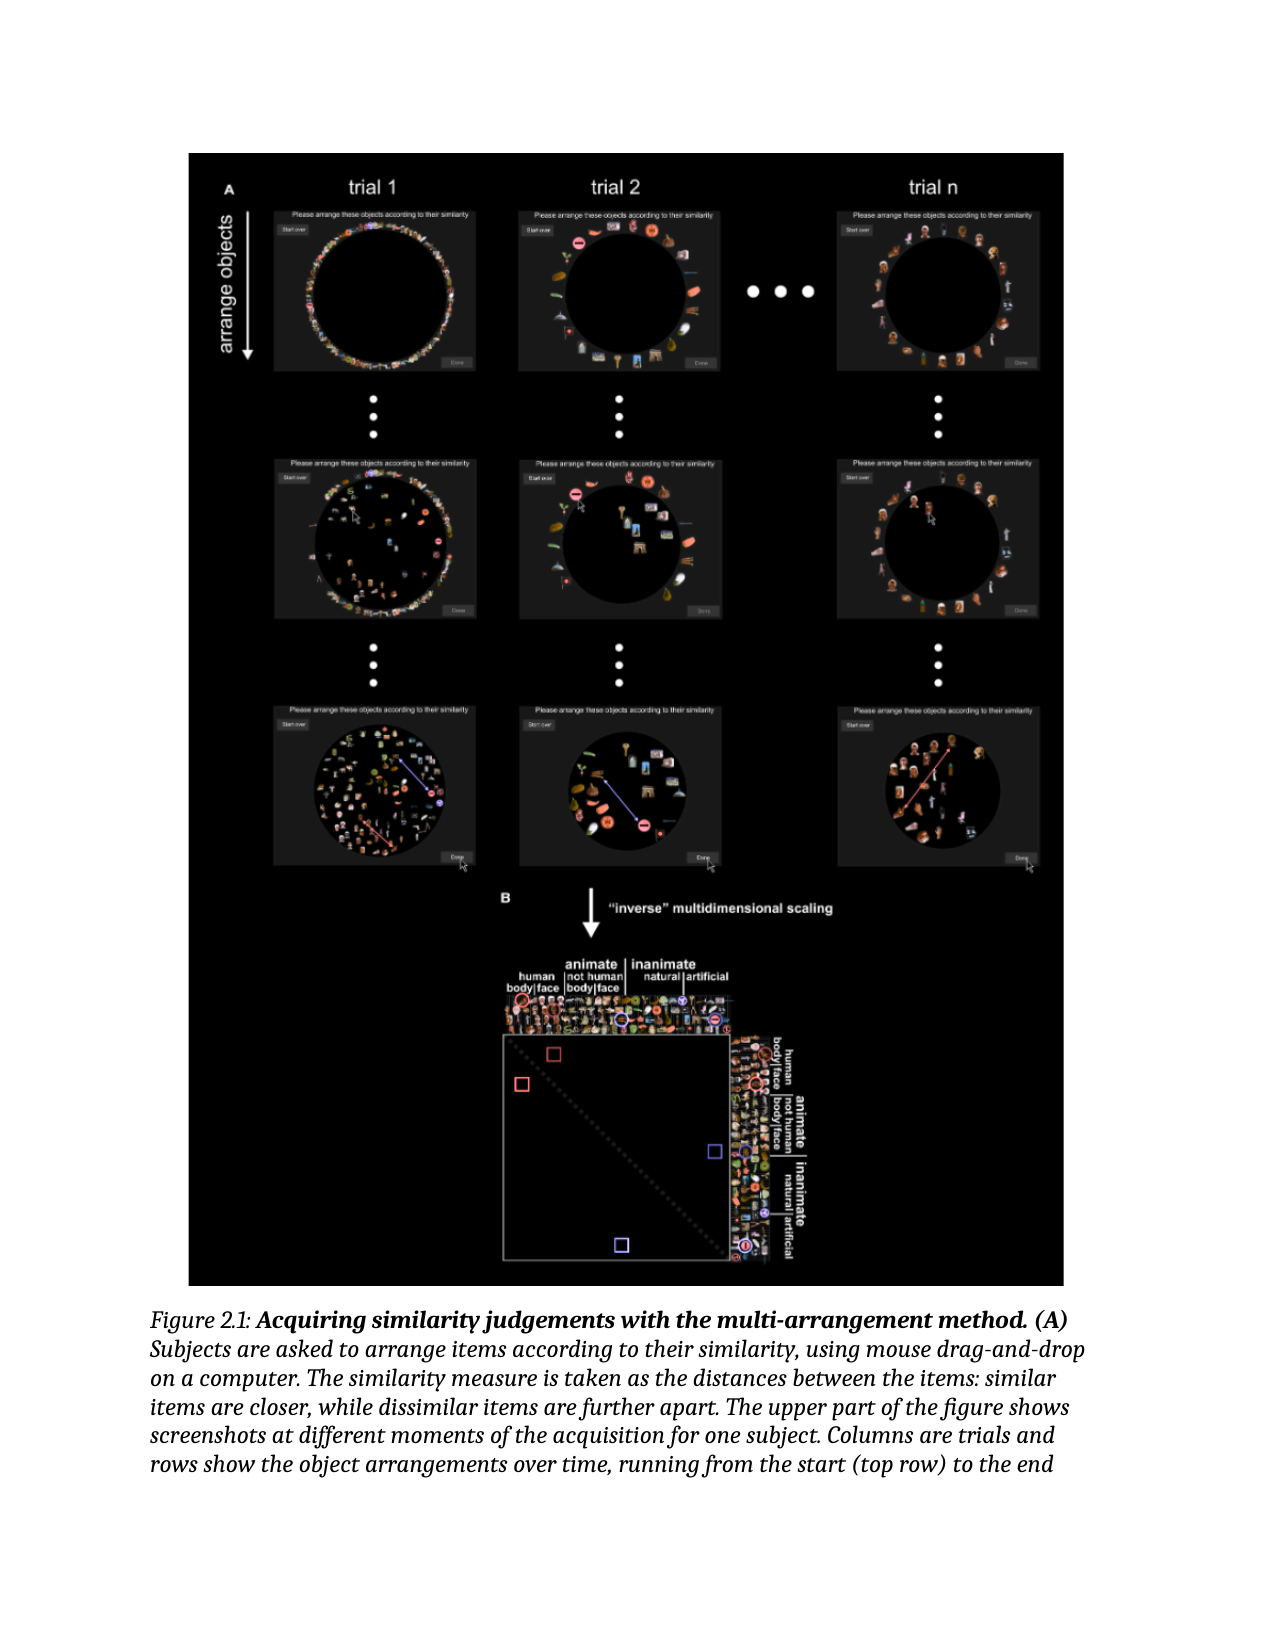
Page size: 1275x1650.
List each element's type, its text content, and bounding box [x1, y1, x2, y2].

picture [188, 153, 1064, 1286]
